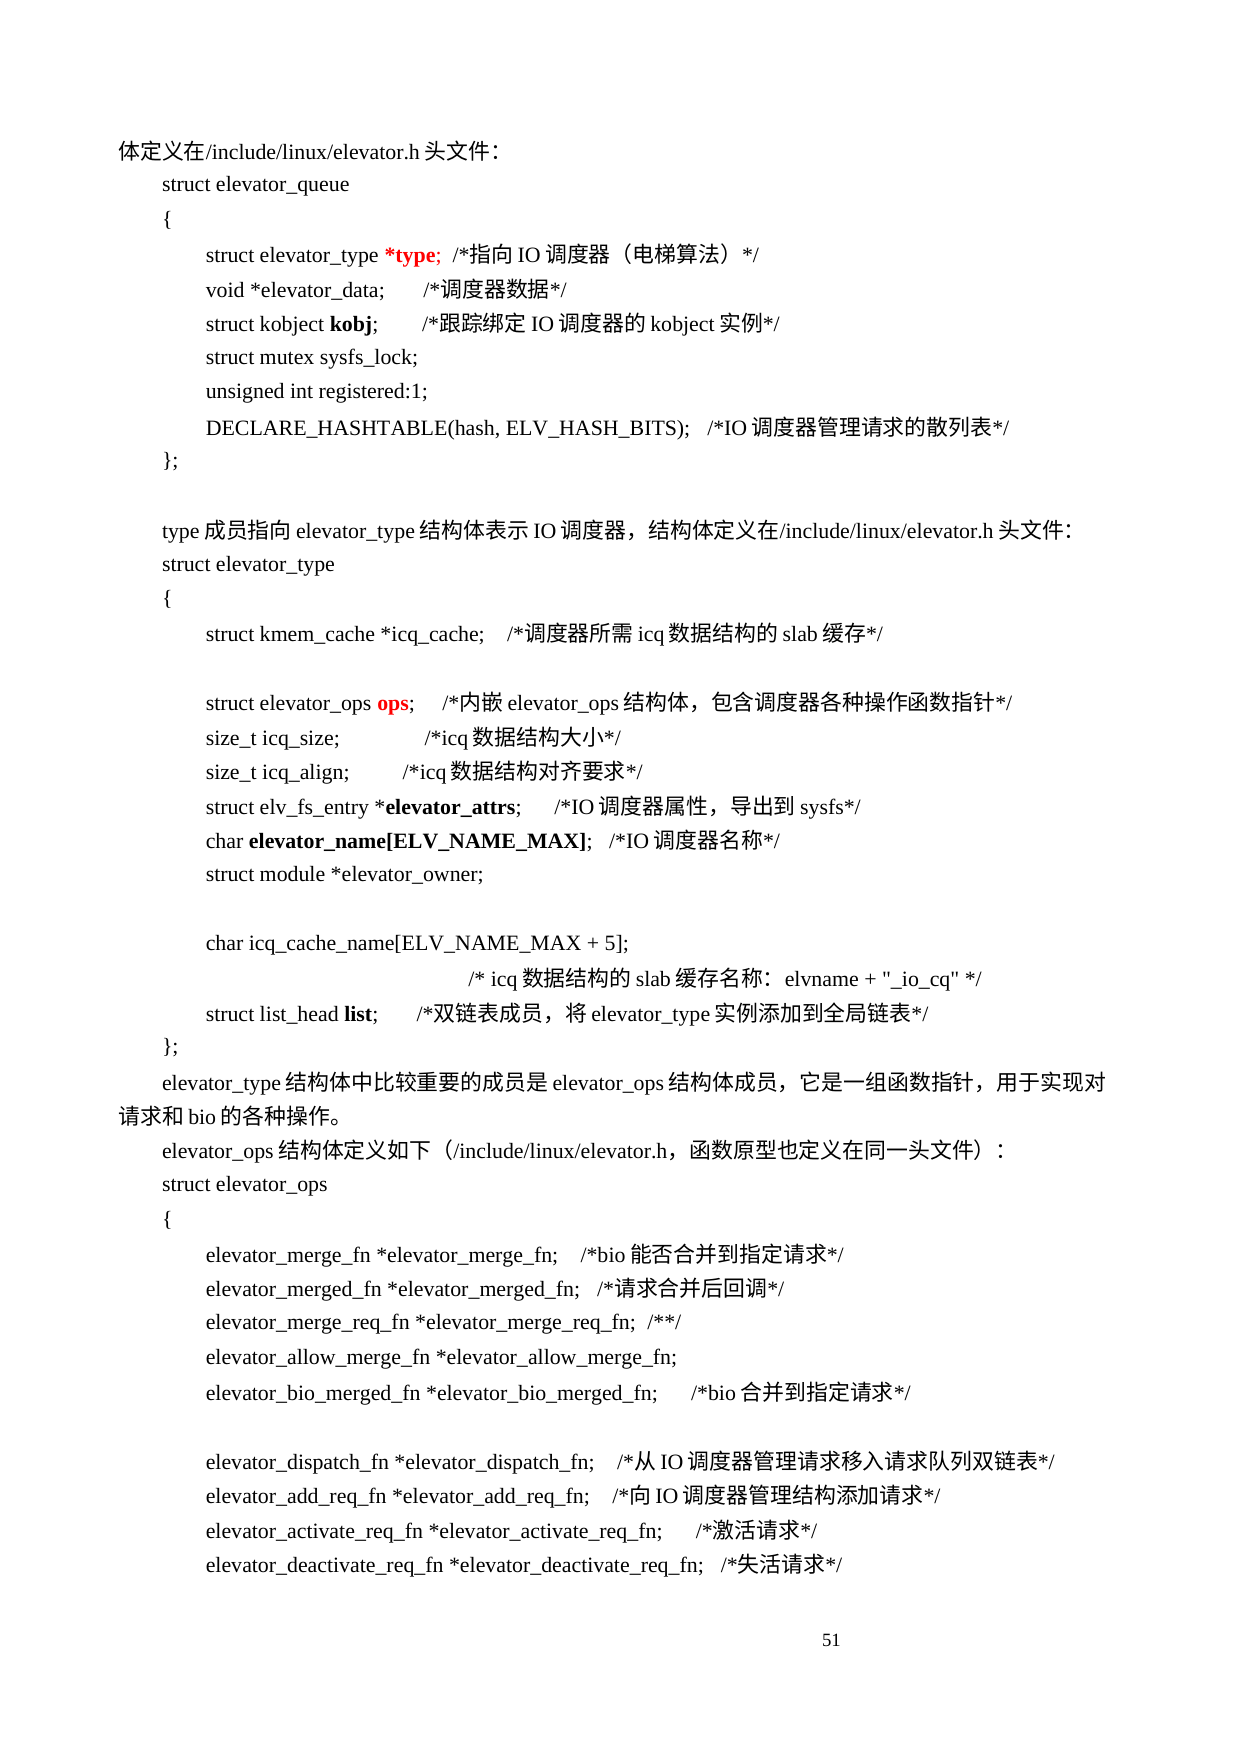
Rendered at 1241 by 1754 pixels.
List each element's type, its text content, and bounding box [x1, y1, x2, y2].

text char icq_cache_name[ELV_NAME_MAX + 5]; [118, 925, 1122, 960]
text unsigned int registered:1; [118, 374, 1122, 408]
text { [118, 201, 1122, 236]
text /* icq数据结构的slab缓存名称：elvname + "_io_cq" */ [118, 960, 1122, 994]
text struct elv_fs_entry *elevator_attrs; /*IO调度器属性，导出到sysfs*/ [118, 787, 1122, 822]
text elevator_merge_req_fn *elevator_merge_req_fn; /**/ [118, 1304, 1122, 1339]
text size_t icq_size; /*icq数据结构大小*/ [118, 718, 1122, 753]
text elevator_allow_merge_fn *elevator_allow_merge_fn; [118, 1339, 1122, 1373]
text elevator_activate_req_fn *elevator_activate_req_fn; /*激活请求*/ [118, 1511, 1122, 1546]
text struct list_head list; /*双链表成员，将elevator_type实例添加到全局链表*/ [118, 994, 1122, 1029]
text size_t icq_align; /*icq数据结构对齐要求*/ [118, 753, 1122, 787]
text struct elevator_queue [118, 167, 1122, 201]
text elevator_ops结构体定义如下（/include/linux/elevator.h，函数原型也定义在同一头文件）： [118, 1132, 1122, 1167]
text { [118, 1201, 1122, 1236]
text struct elevator_ops ops; /*内嵌elevator_ops结构体，包含调度器各种操作函数指针*/ [118, 684, 1122, 718]
text struct module *elevator_owner; [118, 856, 1122, 891]
text struct elevator_type *type; /*指向IO调度器（电梯算法）*/ [118, 236, 1122, 270]
text struct elevator_ops [118, 1167, 1122, 1201]
text elevator_deactivate_req_fn *elevator_deactivate_req_fn; /*失活请求*/ [118, 1546, 1122, 1580]
text void *elevator_data; /*调度器数据*/ [118, 270, 1122, 305]
text elevator_bio_merged_fn *elevator_bio_merged_fn; /*bio合并到指定请求*/ [118, 1373, 1122, 1408]
text type成员指向elevator_type结构体表示IO调度器，结构体定义在/include/linux/elevator.h头文件： [118, 512, 1122, 546]
text char elevator_name[ELV_NAME_MAX]; /*IO调度器名称*/ [118, 822, 1122, 856]
text struct elevator_type [118, 546, 1122, 581]
text elevator_add_req_fn *elevator_add_req_fn; /*向IO调度器管理结构添加请求*/ [118, 1477, 1122, 1511]
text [118, 132, 1122, 167]
text elevator_merge_fn *elevator_merge_fn; /*bio能否合并到指定请求*/ [118, 1236, 1122, 1270]
text }; [118, 443, 1122, 477]
text elevator_type结构体中比较重要的成员是elevator_ops结构体成员，它是一组函数指针，用于实现对请求和bio的各种操作。 [118, 1063, 1122, 1132]
text elevator_merged_fn *elevator_merged_fn; /*请求合并后回调*/ [118, 1270, 1122, 1304]
text DECLARE_HASHTABLE(hash, ELV_HASH_BITS); /*IO调度器管理请求的散列表*/ [118, 408, 1122, 443]
text { [118, 581, 1122, 615]
text elevator_dispatch_fn *elevator_dispatch_fn; /*从IO调度器管理请求移入请求队列双链表*/ [118, 1442, 1122, 1477]
text struct kmem_cache *icq_cache; /*调度器所需icq数据结构的slab缓存*/ [118, 615, 1122, 649]
text struct kobject kobj; /*跟踪绑定IO调度器的kobject实例*/ [118, 305, 1122, 339]
text }; [118, 1029, 1122, 1063]
text struct mutex sysfs_lock; [118, 339, 1122, 374]
